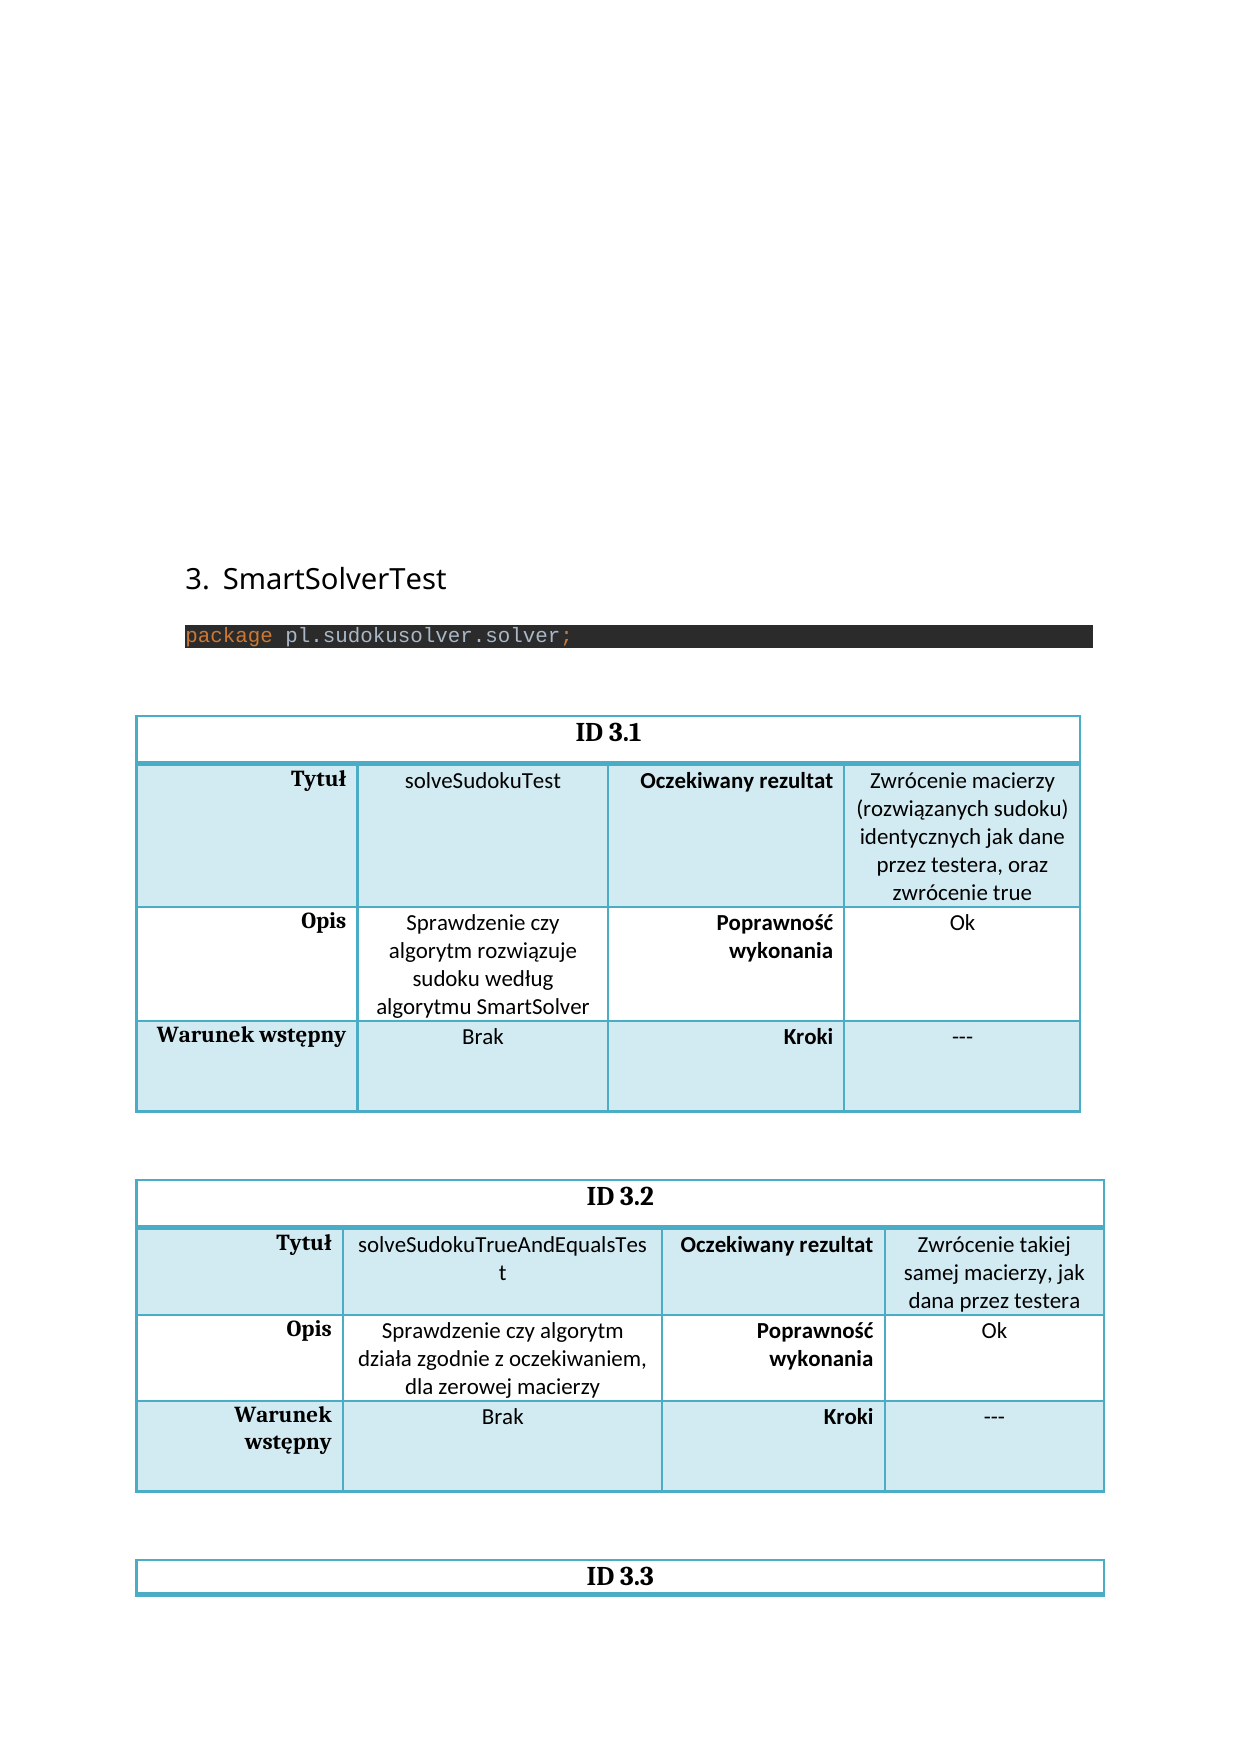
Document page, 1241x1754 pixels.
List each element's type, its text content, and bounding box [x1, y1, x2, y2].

table_cell Ok [886, 1316, 1103, 1400]
table_cell solveSudokuTest [359, 766, 607, 906]
table_cell Kroki [609, 1022, 843, 1110]
text package pl.sudokusolver.solver; [185, 625, 1093, 648]
table_cell Brak [359, 1022, 607, 1110]
table_cell Oczekiwany rezultat [609, 766, 843, 906]
table_cell Poprawność wykonania [609, 908, 843, 1020]
table_cell solveSudokuTrueAndEqualsTest [344, 1230, 661, 1314]
table_cell Oczekiwany rezultat [663, 1230, 884, 1314]
table_cell Tytuł [138, 1230, 342, 1314]
table_header ID 3.3 [138, 1561, 1103, 1592]
table_cell --- [886, 1402, 1103, 1490]
table_cell Brak [344, 1402, 661, 1490]
list SmartSolverTest [185, 558, 1093, 598]
table_cell Zwrócenie takiej samej macierzy, jak dana przez testera [886, 1230, 1103, 1314]
table_cell Warunek wstępny [138, 1022, 356, 1110]
table_header ID 3.1 [138, 717, 1079, 761]
table_cell Opis [138, 908, 356, 1020]
table_cell Kroki [663, 1402, 884, 1490]
table_cell Poprawność wykonania [663, 1316, 884, 1400]
table_cell Sprawdzenie czy algorytm rozwiązuje sudoku według algorytmu SmartSolver [359, 908, 607, 1020]
table_cell Ok [845, 908, 1079, 1020]
table_cell Warunek wstępny [138, 1402, 342, 1490]
table_cell Tytuł [138, 766, 356, 906]
table_cell Opis [138, 1316, 342, 1400]
table_cell --- [845, 1022, 1079, 1110]
table_cell Zwrócenie macierzy (rozwiązanych sudoku) identycznych jak dane przez testera, oraz zwrócenie true [845, 766, 1079, 906]
table_cell Sprawdzenie czy algorytm działa zgodnie z oczekiwaniem, dla zerowej macierzy [344, 1316, 661, 1400]
table_header ID 3.2 [138, 1181, 1103, 1225]
